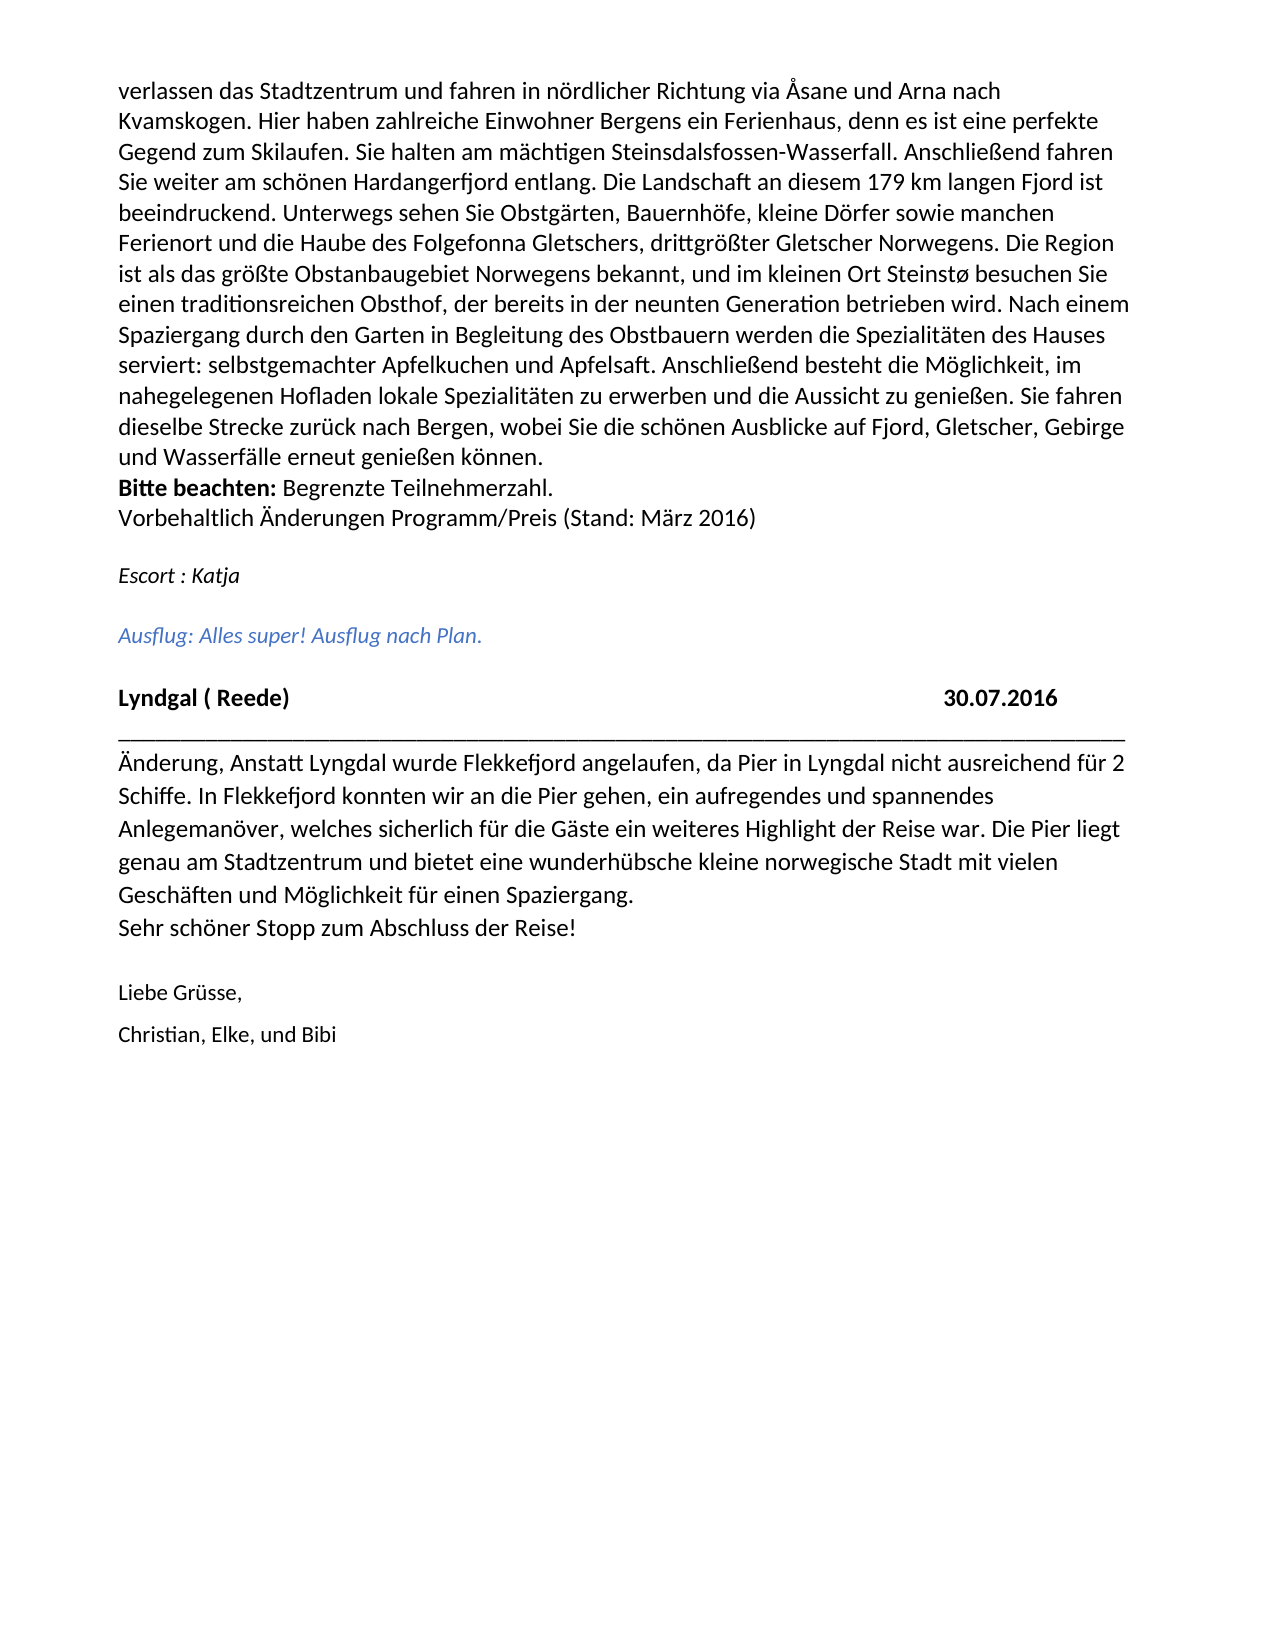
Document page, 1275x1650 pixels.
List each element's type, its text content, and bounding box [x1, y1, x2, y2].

text Sehr schöner Stopp zum Abschluss der Reise! [118, 912, 1134, 943]
text Liebe Grüsse, [118, 978, 1137, 1006]
text Änderung, Anstatt Lyngdal wurde Flekkefjord angelaufen, da Pier in Lyngdal nicht ausreichend für 2 Schiffe. In Flekkefjord konnten wir an die Pier gehen, ein aufregendes und spannendes Anlegemanöver, welches sicherlich für die Gäste ein weiteres Highlight der Reise war. Die Pier liegt genau am Stadtzentrum und bietet eine wunderhübsche kleine norwegische Stadt mit vielen Geschäften und Möglichkeit für einen Spaziergang. [118, 747, 1134, 910]
text Christian, Elke, und Bibi [118, 1021, 1137, 1049]
text _________________________________________________________________________________ [118, 714, 1134, 745]
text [118, 75, 1134, 561]
text Lyndgal ( Reede) 30.07.2016 [118, 682, 1134, 712]
text Ausflug: Alles super! Ausflug nach Plan. [118, 621, 1134, 649]
text Escort : Katja [118, 561, 1134, 589]
